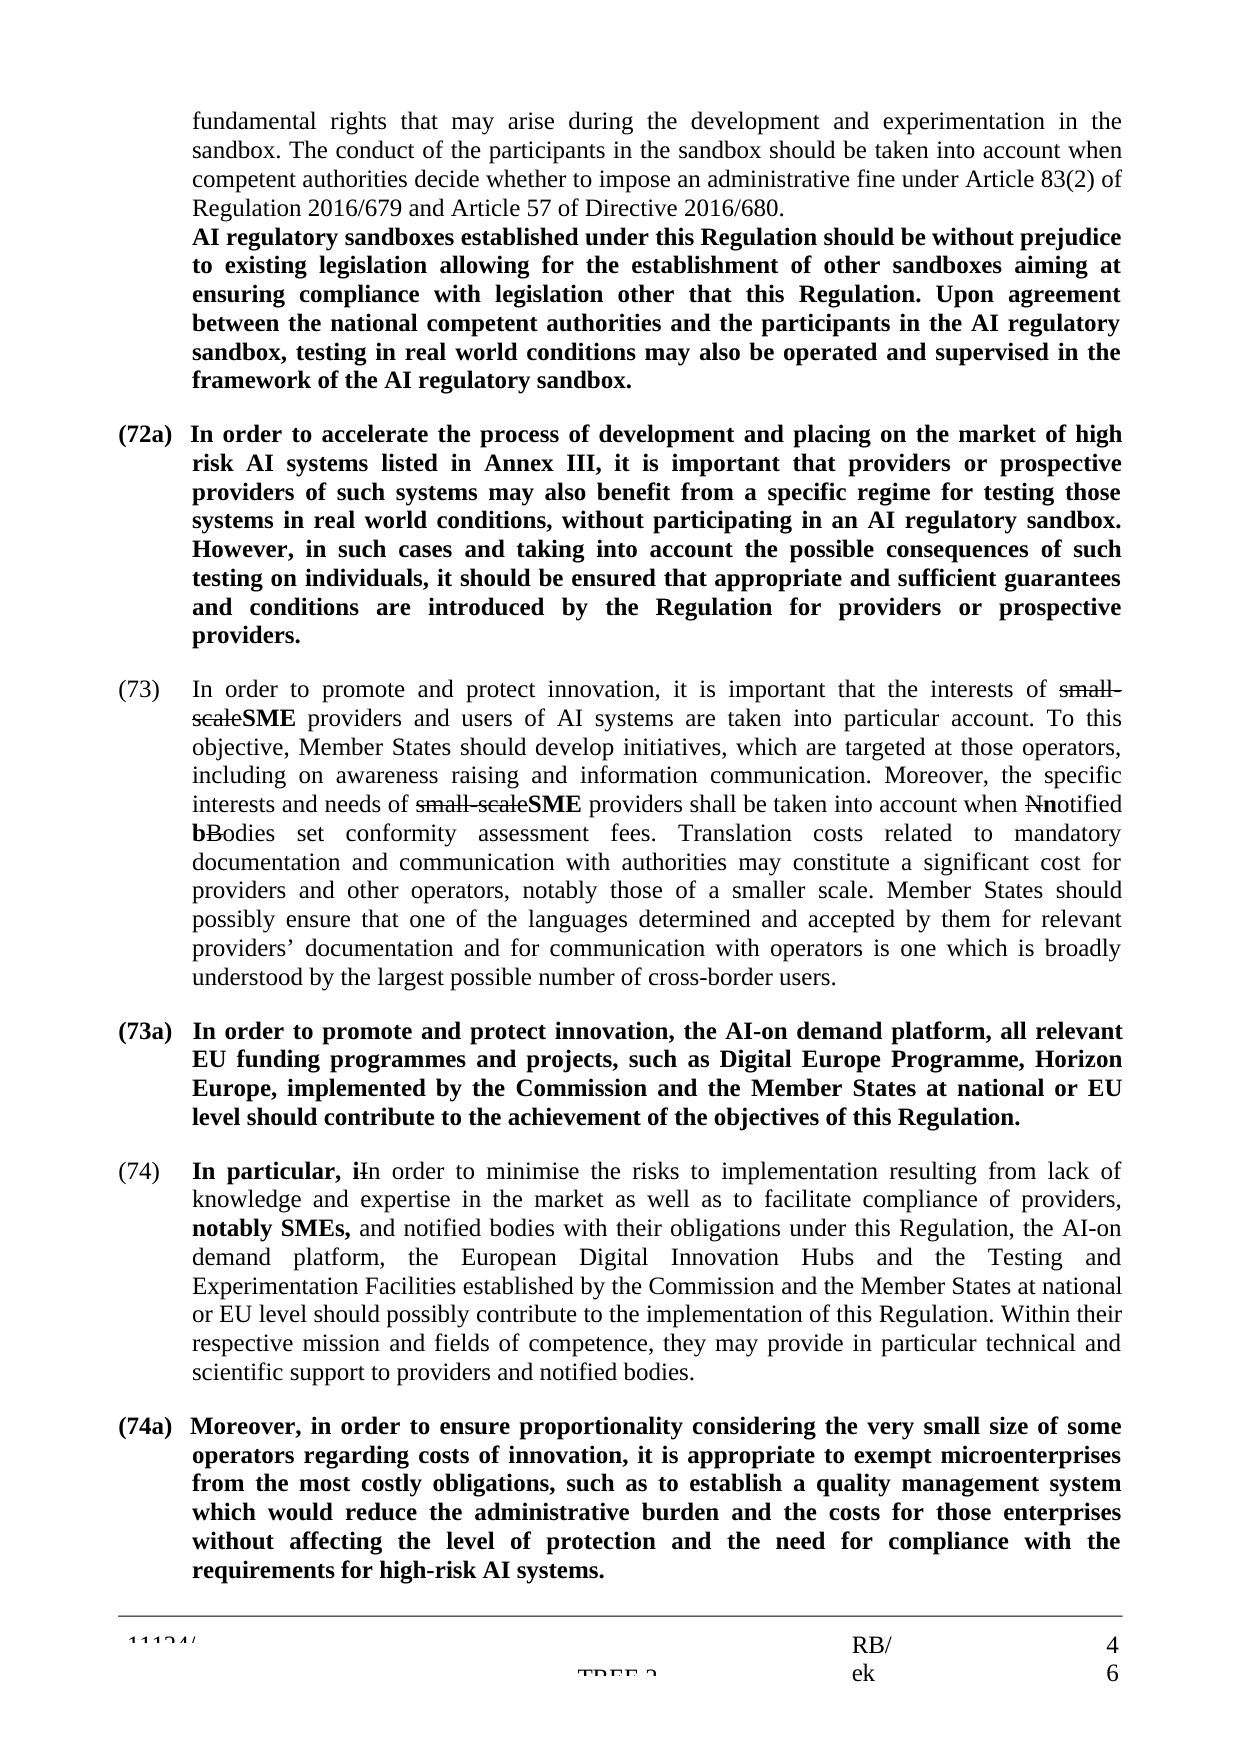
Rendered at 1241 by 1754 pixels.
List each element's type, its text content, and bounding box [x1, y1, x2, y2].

text (72a) In order to accelerate the process of development and placing on the market of high risk AI systems listed in Annex III, it is important that providers or prospective providers of such systems may also benefit from a specific regime for testing those systems in real world conditions, without participating in an AI regulatory sandbox. However, in such cases and taking into account the possible consequences of such testing on individuals, it should be ensured that appropriate and sufficient guarantees and conditions are introduced by the Regulation for providers or prospective providers. [118, 419, 1122, 649]
text fundamental rights that may arise during the development and experimentation in the sandbox. The conduct of the participants in the sandbox should be taken into account when competent authorities decide whether to impose an administrative fine under Article 83(2) of Regulation 2016/679 and Article 57 of Directive 2016/680. [192, 106, 1122, 221]
text AI regulatory sandboxes established under this Regulation should be without prejudice to existing legislation allowing for the establishment of other sandboxes aiming at ensuring compliance with legislation other that this Regulation. Upon agreement between the national competent authorities and the participants in the AI regulatory sandbox, testing in real world conditions may also be operated and supervised in the framework of the AI regulatory sandbox. [192, 222, 1122, 394]
list In order to promote and protect innovation, it is important that the interests of small-scaleSME providers and users of AI systems are taken into particular account. To this objective, Member States should develop initiatives, which are targeted at those operators, including on awareness raising and information communication. Moreover, the specific interests and needs of small-scaleSME providers shall be taken into account when Nnotified bBodies set conformity assessment fees. Translation costs related to mandatory documentation and communication with authorities may constitute a significant cost for providers and other operators, notably those of a smaller scale. Member States should possibly ensure that one of the languages determined and accepted by them for relevant providers’ documentation and for communication with operators is one which is broadly understood by the largest possible number of cross-border users. [118, 674, 1122, 991]
text (74a) Moreover, in order to ensure proportionality considering the very small size of some operators regarding costs of innovation, it is appropriate to exempt microenterprises from the most costly obligations, such as to establish a quality management system which would reduce the administrative burden and the costs for those enterprises without affecting the level of protection and the need for compliance with the requirements for high-risk AI systems. [118, 1411, 1122, 1583]
list In particular, iIn order to minimise the risks to implementation resulting from lack of knowledge and expertise in the market as well as to facilitate compliance of providers, notably SMEs, and notified bodies with their obligations under this Regulation, the AI-on demand platform, the European Digital Innovation Hubs and the Testing and Experimentation Facilities established by the Commission and the Member States at national or EU level should possibly contribute to the implementation of this Regulation. Within their respective mission and fields of competence, they may provide in particular technical and scientific support to providers and notified bodies. [118, 1156, 1122, 1386]
text (73a) In order to promote and protect innovation, the AI-on demand platform, all relevant EU funding programmes and projects, such as Digital Europe Programme, Horizon Europe, implemented by the Commission and the Member States at national or EU level should contribute to the achievement of the objectives of this Regulation. [118, 1016, 1123, 1131]
